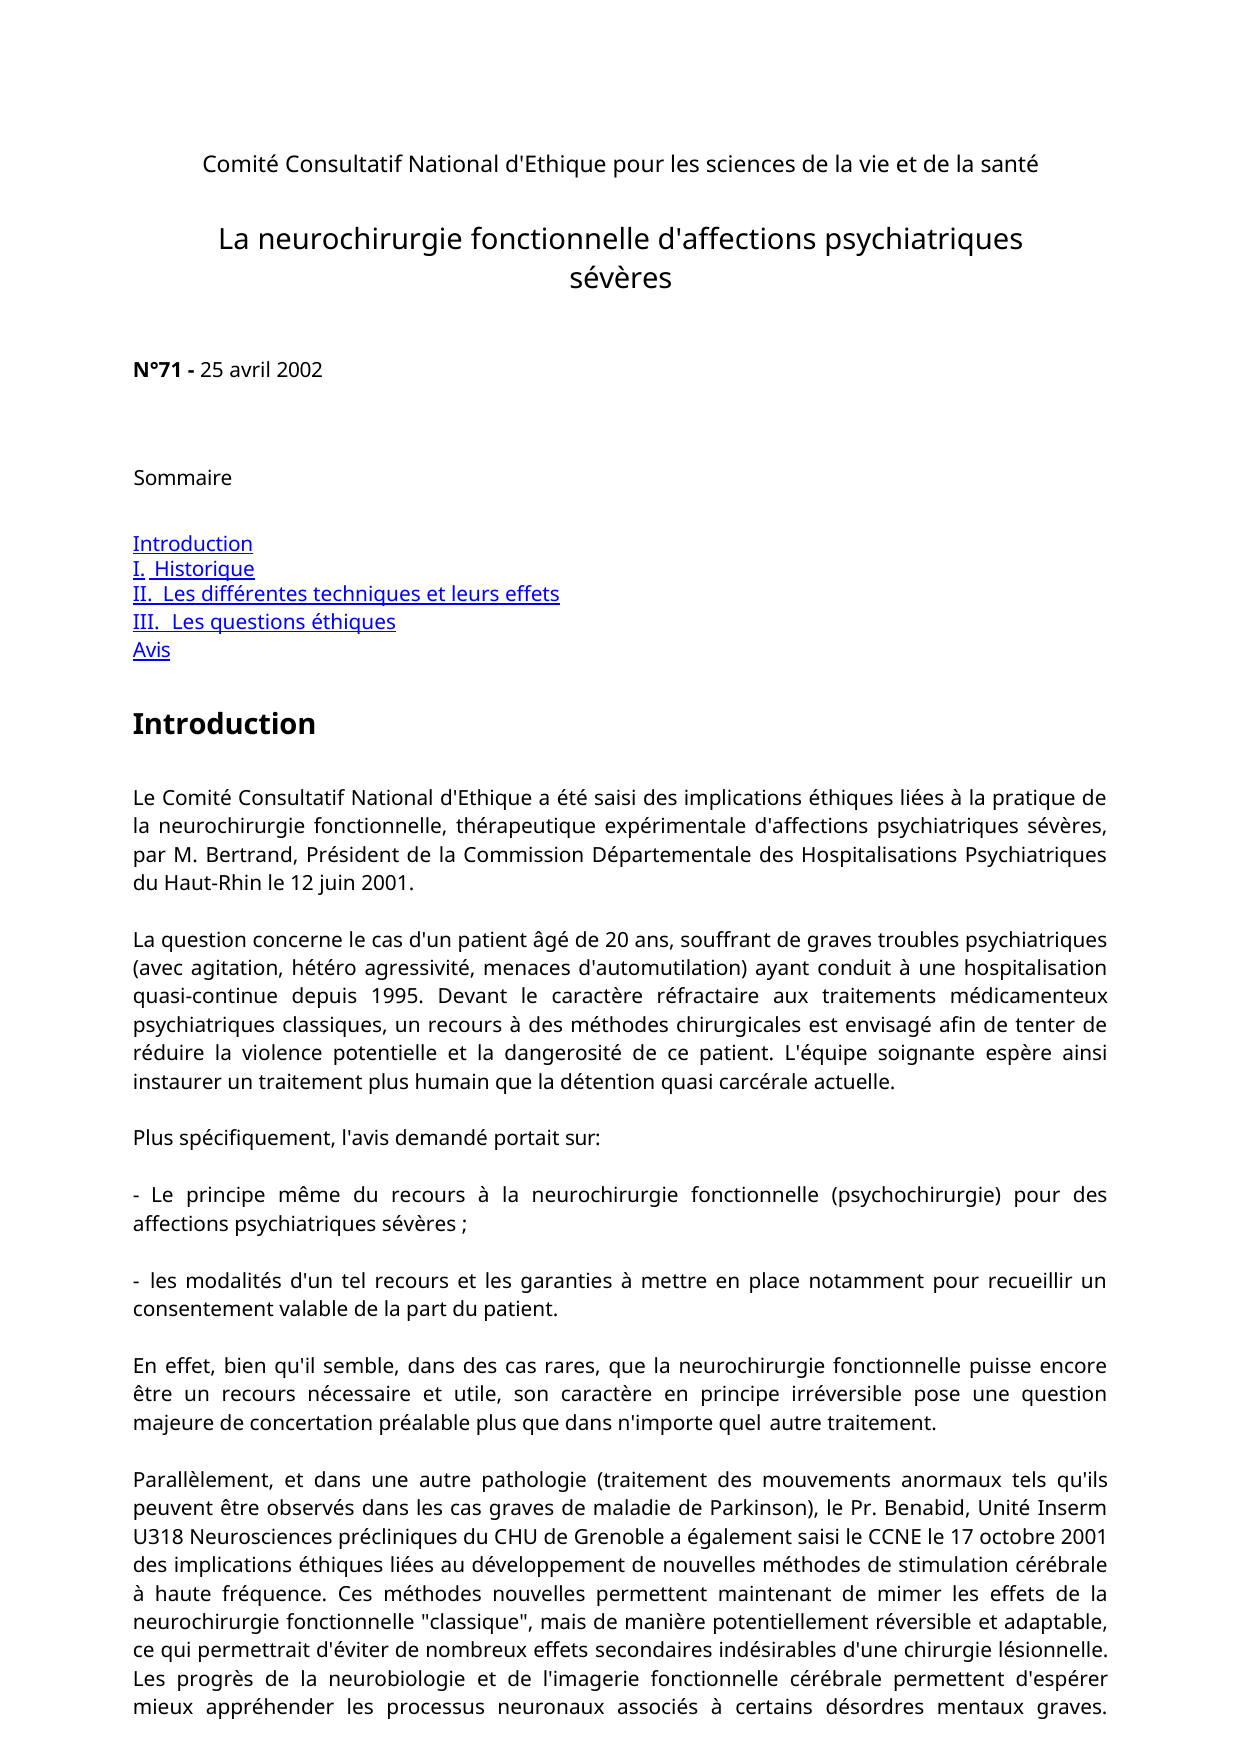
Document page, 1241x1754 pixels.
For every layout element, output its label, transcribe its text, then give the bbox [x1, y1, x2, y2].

list les modalités d'un tel recours et les garanties à mettre en place notamment pour recueillir un consentement valable de la part du patient. [133, 1266, 1108, 1323]
list Les questions éthiques Avis [133, 607, 413, 664]
text N°71 - 25 avril 2002 [133, 355, 1121, 383]
text Comité Consultatif National d'Ethique pour les sciences de la vie et de la santé [168, 148, 1072, 179]
text Sommaire [133, 463, 1121, 491]
text Plus spécifiquement, l'avis demandé portait sur: [133, 1123, 1121, 1152]
text Introduction [133, 531, 1121, 556]
list Le principe même du recours à la neurochirurgie fonctionnelle (psychochirurgie) pour des affections psychiatriques sévères ; [133, 1181, 1109, 1237]
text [133, 1465, 1109, 1721]
list Historique [133, 556, 1121, 581]
subtitle Introduction [133, 703, 1121, 743]
text Le Comité Consultatif National d'Ethique a été saisi des implications éthiques liées à la pratique de la neurochirurgie fonctionnelle, thérapeutique expérimentale d'affections psychiatriques sévères, par M. Bertrand, Président de la Commission Départementale des Hospitalisations Psychiatriques du Haut-Rhin le 12 juin 2001. [133, 783, 1109, 897]
text La neurochirurgie fonctionnelle d'affections psychiatriques sévères [168, 218, 1073, 297]
text La question concerne le cas d'un patient âgé de 20 ans, souffrant de graves troubles psychiatriques (avec agitation, hétéro agressivité, menaces d'automutilation) ayant conduit à une hospitalisation quasi-continue depuis 1995. Devant le caractère réfractaire aux traitements médicamenteux psychiatriques classiques, un recours à des méthodes chirurgicales est envisagé afin de tenter de réduire la violence potentielle et la dangerosité de ce patient. L'équipe soignante espère ainsi instaurer un traitement plus humain que la détention quasi carcérale actuelle. [133, 925, 1109, 1095]
text En effet, bien qu'il semble, dans des cas rares, que la neurochirurgie fonctionnelle puisse encore être un recours nécessaire et utile, son caractère en principe irréversible pose une question majeure de concertation préalable plus que dans n'importe quel autre traitement. [133, 1351, 1109, 1436]
list Les différentes techniques et leurs effets [133, 581, 1121, 607]
